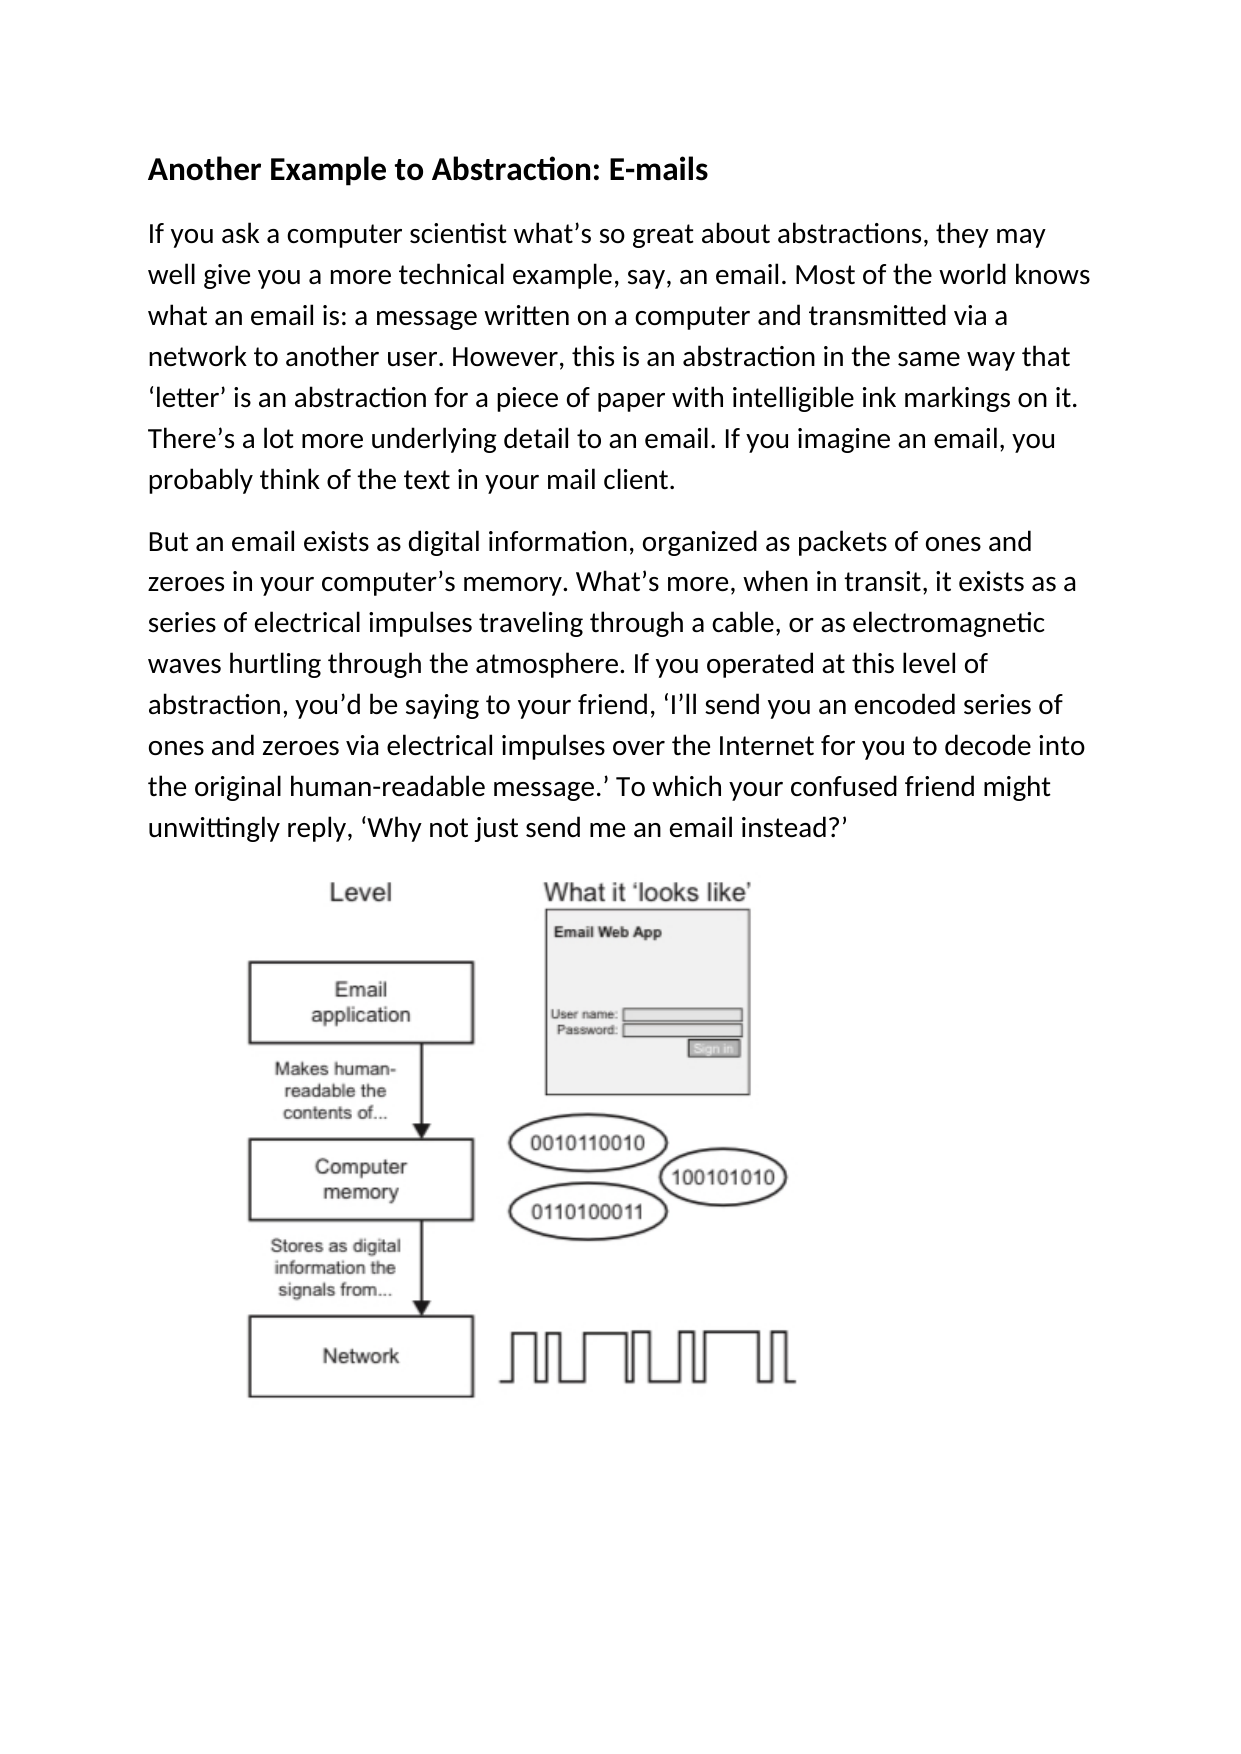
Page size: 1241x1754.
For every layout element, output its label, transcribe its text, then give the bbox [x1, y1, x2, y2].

text Another Example to Abstraction: E-mails [148, 148, 1093, 188]
picture [147, 871, 895, 1426]
text If you ask a computer scientist what’s so great about abstractions, they may well give you a more technical example, say, an email. Most of the world knows what an email is: a message written on a computer and transmitted via a network to another user. However, this is an abstraction in the same way that ‘letter’ is an abstraction for a piece of paper with intelligible ink markings on it. There’s a lot more underlying detail to an email. If you imagine an email, you probably think of the text in your mail client. [148, 215, 1093, 496]
text But an email exists as digital information, organized as packets of ones and zeroes in your computer’s memory. What’s more, when in transit, it exists as a series of electrical impulses traveling through a cable, or as electromagnetic waves hurtling through the atmosphere. If you operated at this level of abstraction, you’d be saying to your friend, ‘I’ll send you an encoded series of ones and zeroes via electrical impulses over the Internet for you to decode into the original human-readable message.’ To which your confused friend might unwittingly reply, ‘Why not just send me an email instead?’ [148, 523, 1093, 845]
